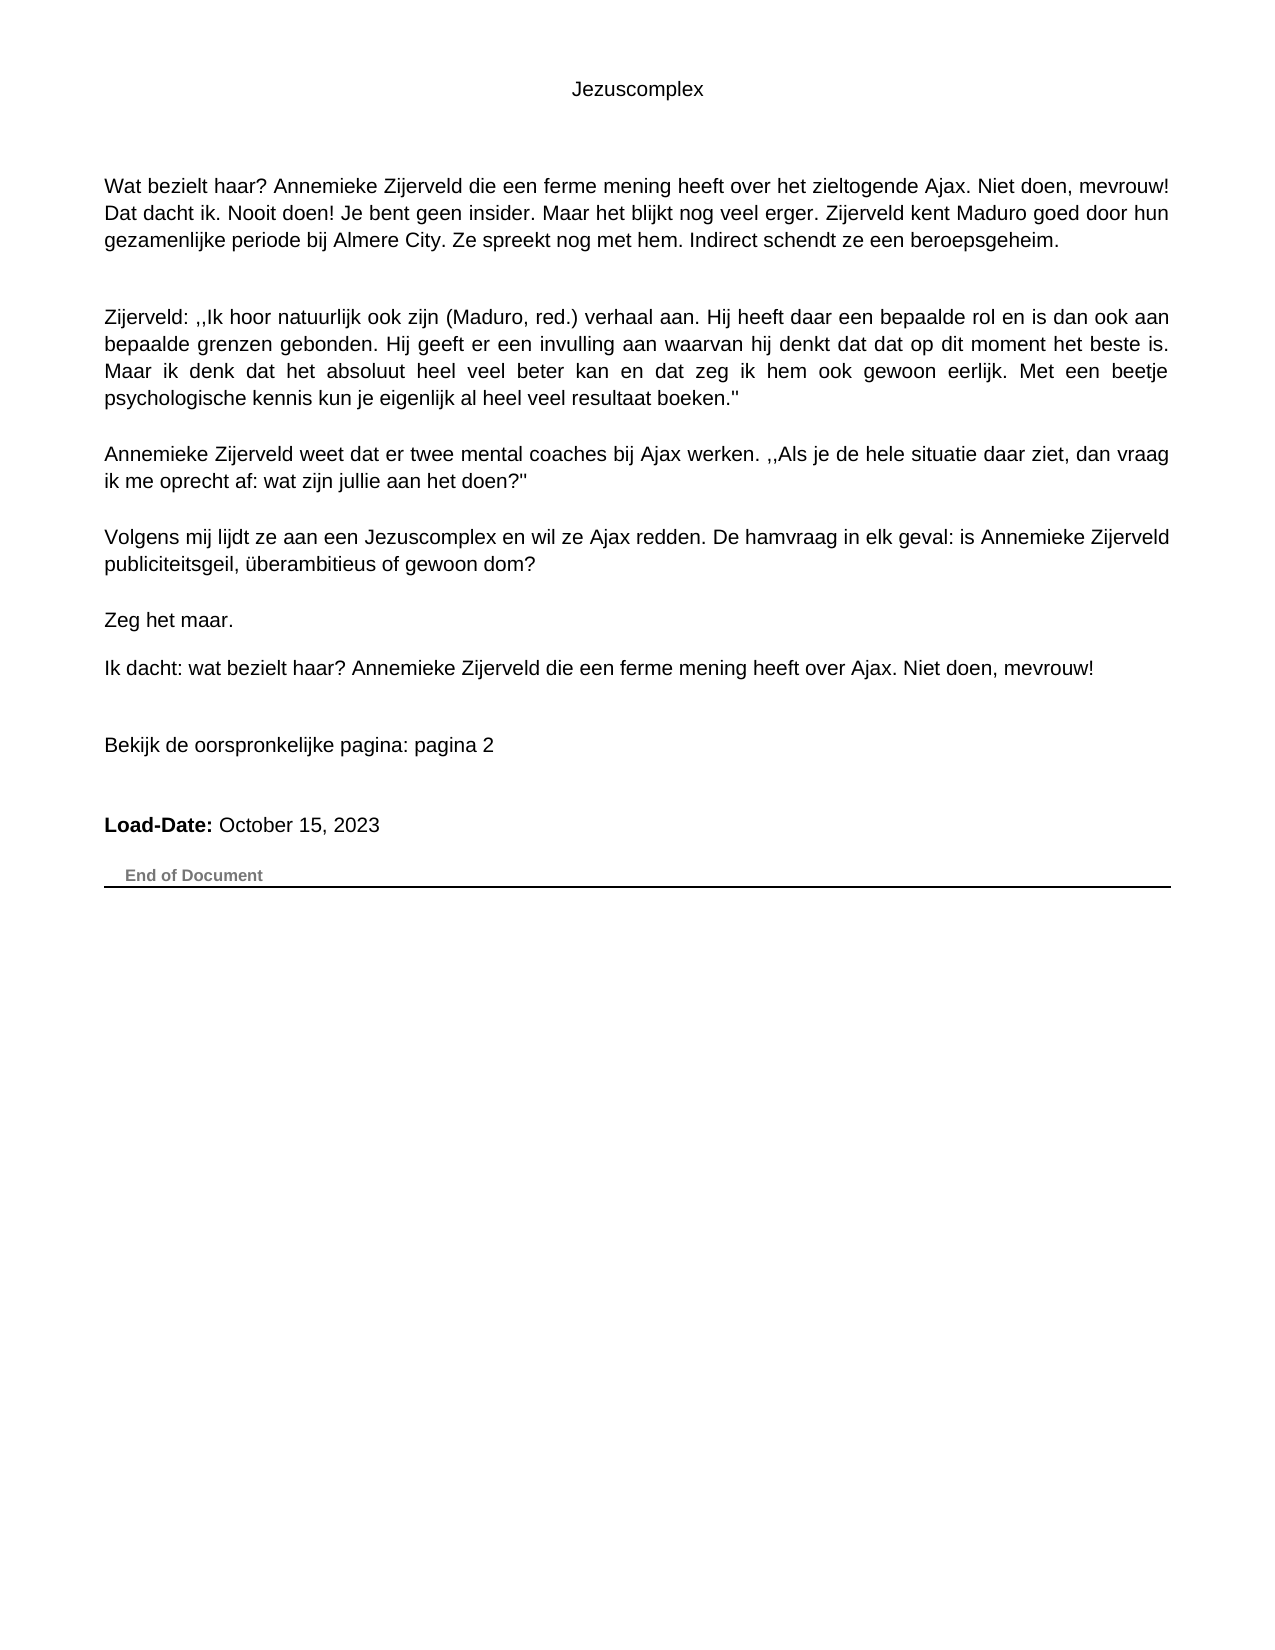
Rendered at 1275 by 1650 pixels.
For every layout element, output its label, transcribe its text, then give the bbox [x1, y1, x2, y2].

text Load-Date: October 15, 2023 [104, 781, 1171, 837]
text Annemieke Zijerveld weet dat er twee mental coaches bij Ajax werken. ,,Als je de hele situatie daar ziet, dan vraag ik me oprecht af: wat zijn jullie aan het doen?'' [104, 439, 1171, 493]
text Zijerveld: ,,Ik hoor natuurlijk ook zijn (Maduro, red.) verhaal aan. Hij heeft daar een bepaalde rol en is dan ook aan bepaalde grenzen gebonden. Hij geeft er een invulling aan waarvan hij denkt dat dat op dit moment het beste is. Maar ik denk dat het absoluut heel veel beter kan en dat zeg ik hem ook gewoon eerlijk. Met een beetje psychologische kennis kun je eigenlijk al heel veel resultaat boeken.'' [104, 302, 1171, 410]
text End of Document [125, 866, 1171, 885]
text Bekijk de oorspronkelijke pagina: pagina 2 [104, 729, 1171, 756]
text Volgens mij lijdt ze aan een Jezuscomplex en wil ze Ajax redden. De hamvraag in elk geval: is Annemieke Zijerveld publiciteitsgeil, überambitieus of gewoon dom? [104, 522, 1171, 576]
text Wat bezielt haar? Annemieke Zijerveld die een ferme mening heeft over het zieltogende Ajax. Niet doen, mevrouw! Dat dacht ik. Nooit doen! Je bent geen insider. Maar het blijkt nog veel erger. Zijerveld kent Maduro goed door hun gezamenlijke periode bij Almere City. Ze spreekt nog met hem. Indirect schendt ze een beroepsgeheim. [104, 171, 1171, 252]
text Zeg het maar. [104, 605, 1171, 632]
text Ik dacht: wat bezielt haar? Annemieke Zijerveld die een ferme mening heeft over Ajax. Niet doen, mevrouw! [104, 653, 1171, 680]
